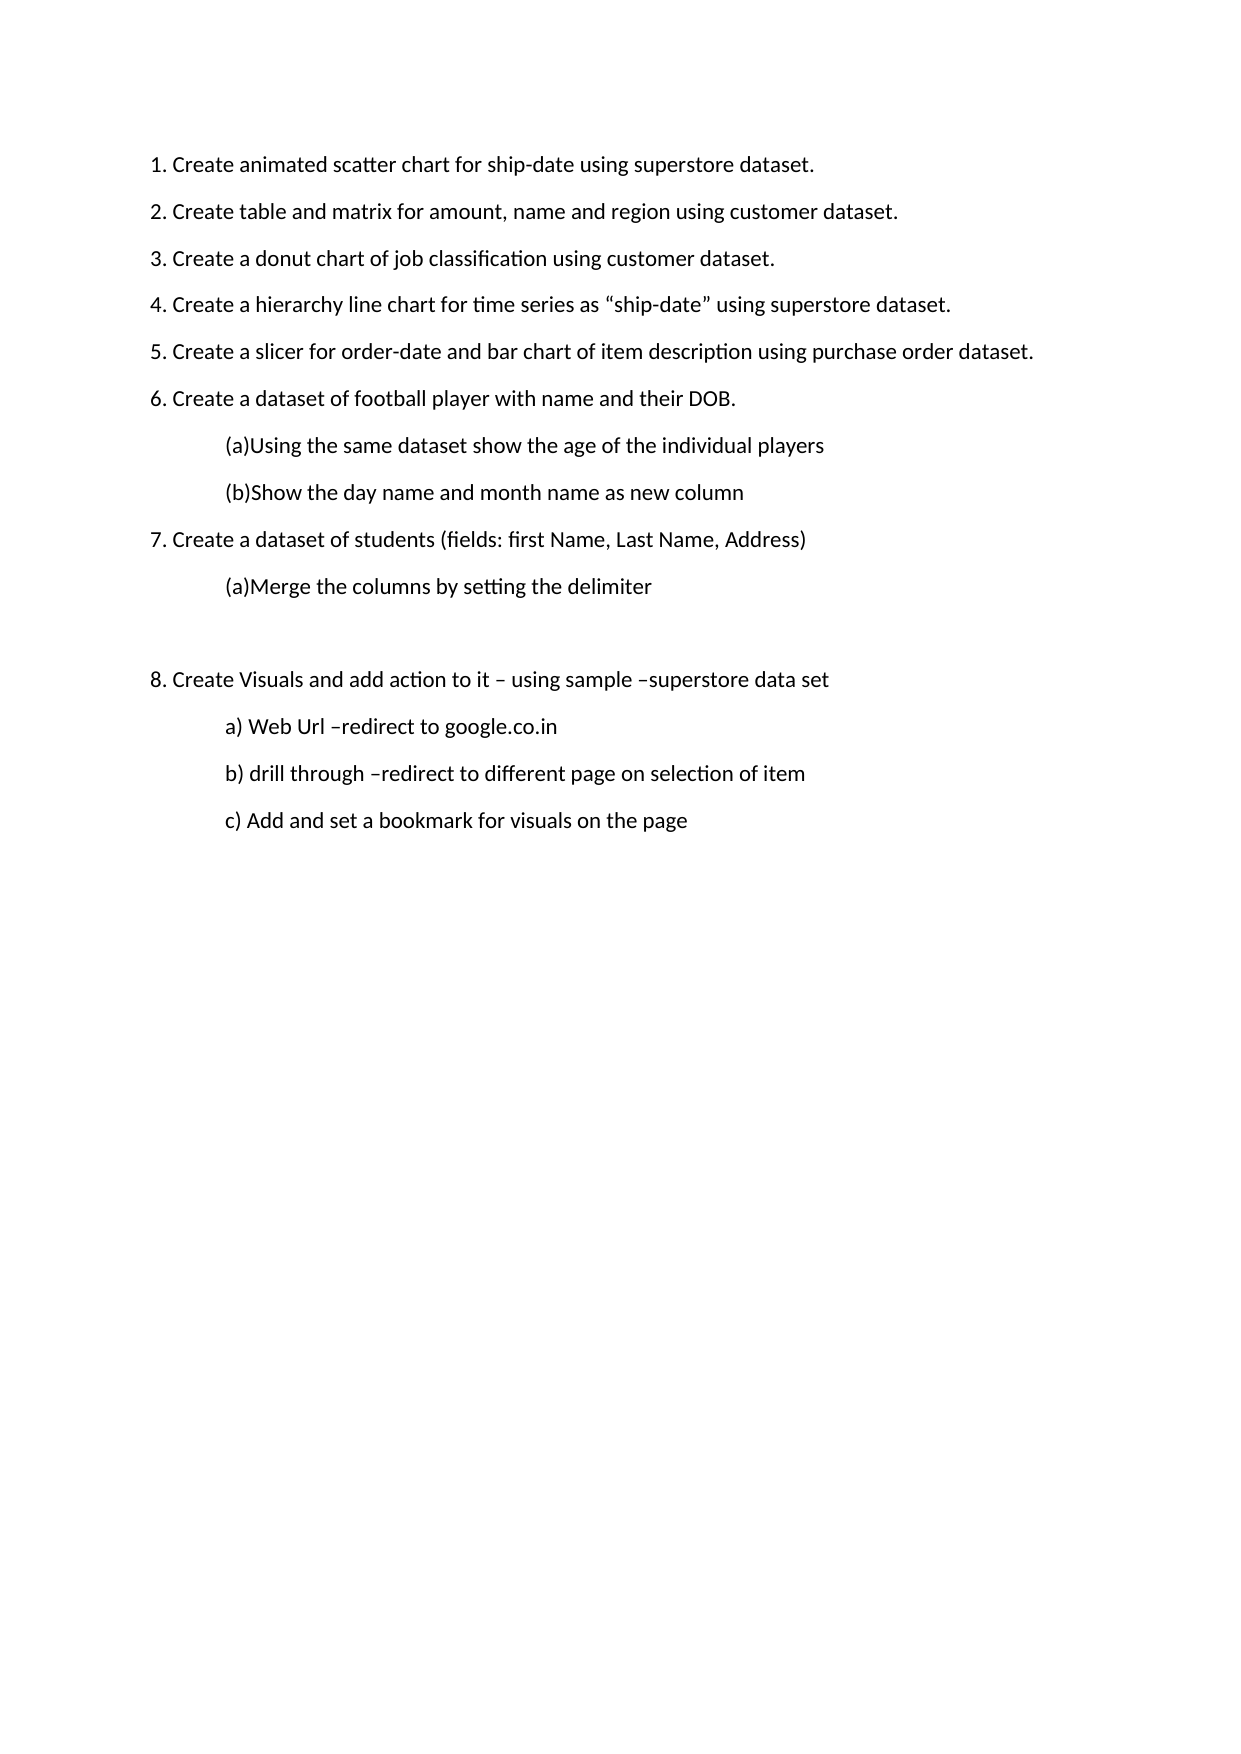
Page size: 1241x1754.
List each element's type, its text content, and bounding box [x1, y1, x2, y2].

text (b)Show the day name and month name as new column [150, 478, 1090, 506]
text (a)Using the same dataset show the age of the individual players [150, 431, 1090, 459]
text 2. Create table and matrix for amount, name and region using customer dataset. [150, 197, 1090, 225]
text a) Web Url –redirect to google.co.in [150, 712, 1090, 741]
text c) Add and set a bookmark for visuals on the page [150, 806, 1090, 834]
text 1. Create animated scatter chart for ship-date using superstore dataset. [150, 150, 1090, 178]
text b) drill through –redirect to different page on selection of item [150, 759, 1090, 787]
text (a)Merge the columns by setting the delimiter [150, 572, 1090, 600]
text 5. Create a slicer for order-date and bar chart of item description using purchase order dataset. [150, 337, 1090, 366]
text 4. Create a hierarchy line chart for time series as “ship-date” using superstore dataset. [150, 291, 1090, 319]
text 3. Create a donut chart of job classification using customer dataset. [150, 244, 1090, 272]
text 6. Create a dataset of football player with name and their DOB. [150, 384, 1090, 412]
text 7. Create a dataset of students (fields: first Name, Last Name, Address) [150, 525, 1090, 553]
text 8. Create Visuals and add action to it – using sample –superstore data set [150, 666, 1090, 694]
